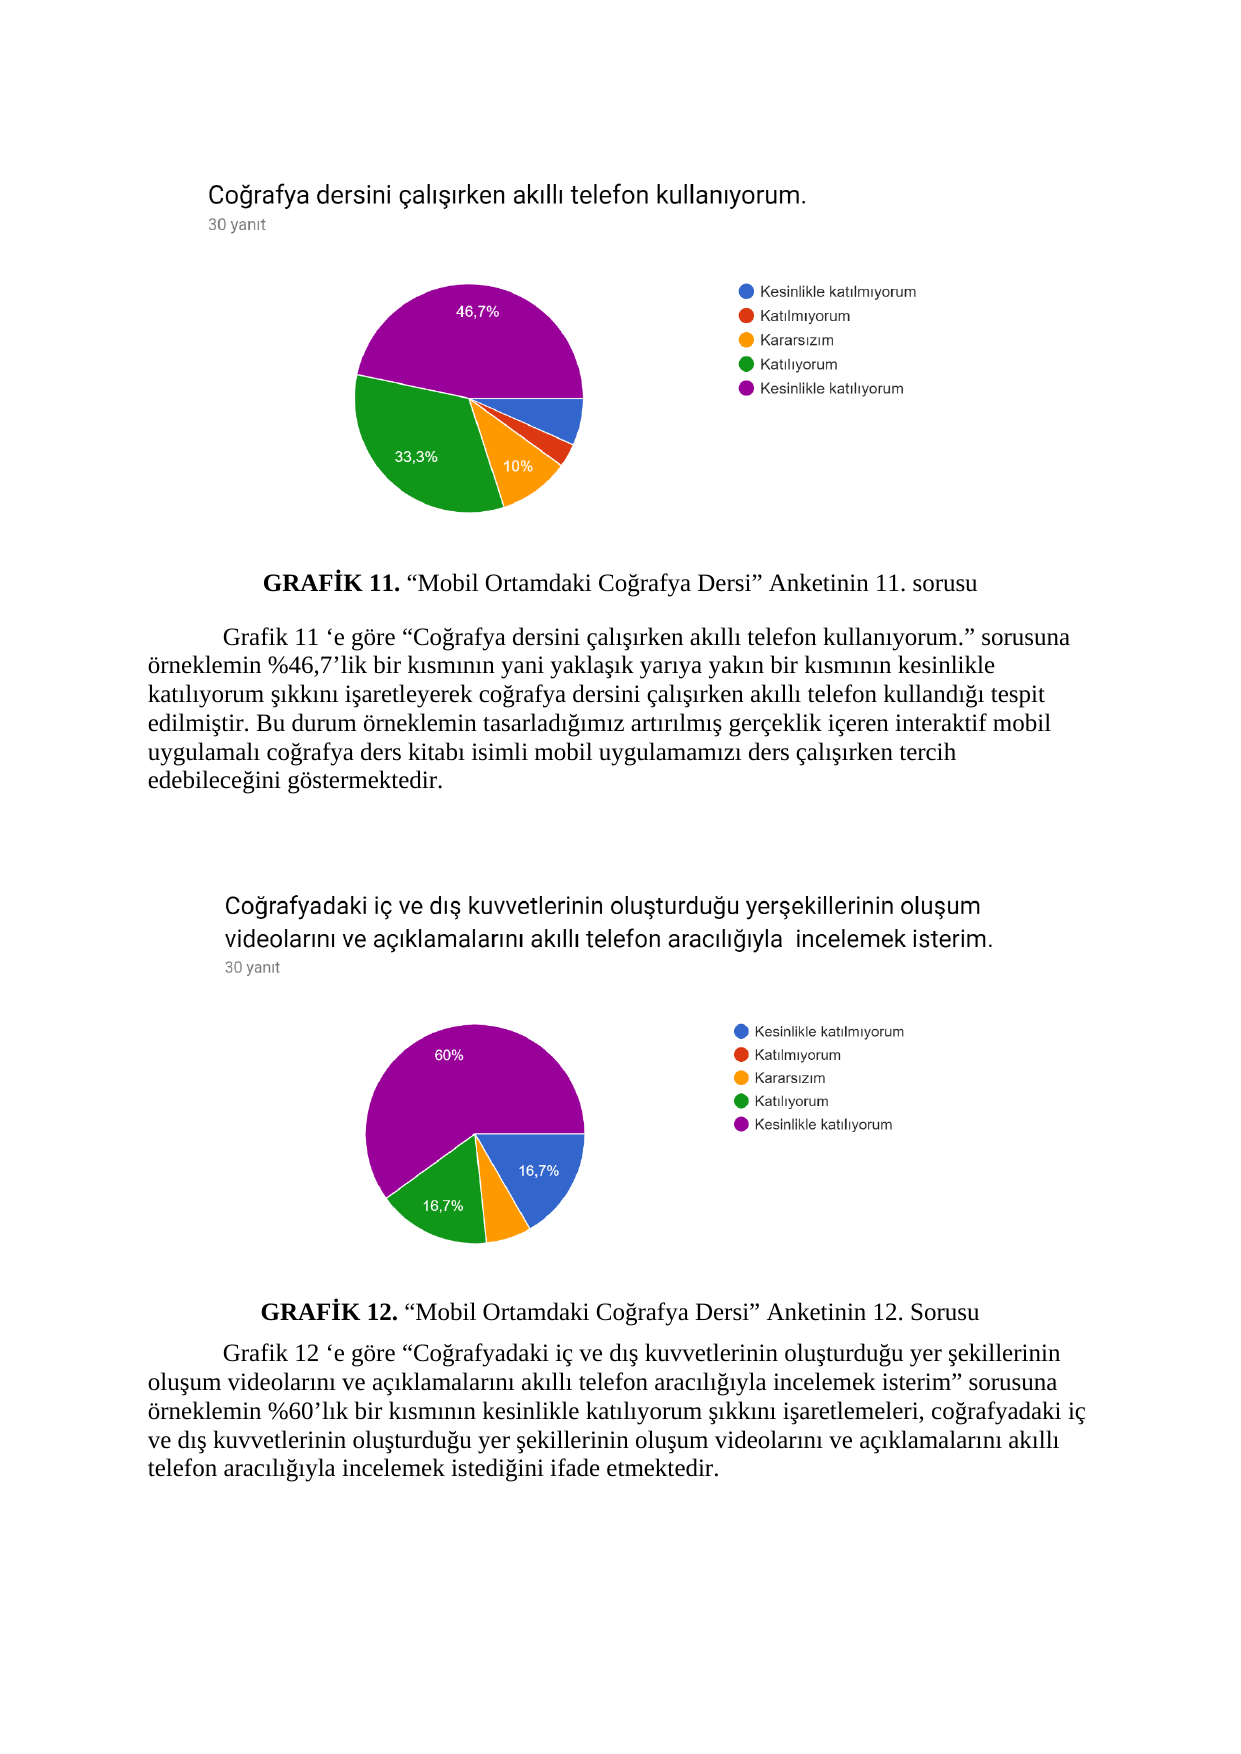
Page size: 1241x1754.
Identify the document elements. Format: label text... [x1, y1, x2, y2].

picture [196, 860, 1045, 1285]
text Grafik 11 ‘e göre “Coğrafya dersini çalışırken akıllı telefon kullanıyorum.” sorusuna örneklemin %46,7’lik bir kısmının yani yaklaşık yarıya yakın bir kısmının kesinlikle katılıyorum şıkkını işaretleyerek coğrafya dersini çalışırken akıllı telefon kullandığı tespit edilmiştir. Bu durum örneklemin tasarladığımız artırılmış gerçeklik içeren interaktif mobil uygulamalı coğrafya ders kitabı isimli mobil uygulamamızı ders çalışırken tercih edebileceğini göstermektedir. [148, 622, 1093, 794]
text Grafik 12 ‘e göre “Coğrafyadaki iç ve dış kuvvetlerinin oluşturduğu yer şekillerinin oluşum videolarını ve açıklamalarını akıllı telefon aracılığıyla incelemek isterim” sorusuna örneklemin %60’lık bir kısmının kesinlikle katılıyorum şıkkını işaretlemeleri, coğrafyadaki iç ve dış kuvvetlerinin oluşturduğu yer şekillerinin oluşum videolarını ve açıklamalarını akıllı telefon aracılığıyla incelemek istediğini ifade etmektedir. [148, 1338, 1093, 1482]
text GRAFİK 11. “Mobil Ortamdaki Coğrafya Dersi” Anketinin 11. sorusu [148, 568, 1093, 597]
picture [177, 147, 1063, 556]
text GRAFİK 12. “Mobil Ortamdaki Coğrafya Dersi” Anketinin 12. Sorusu [148, 1297, 1093, 1326]
